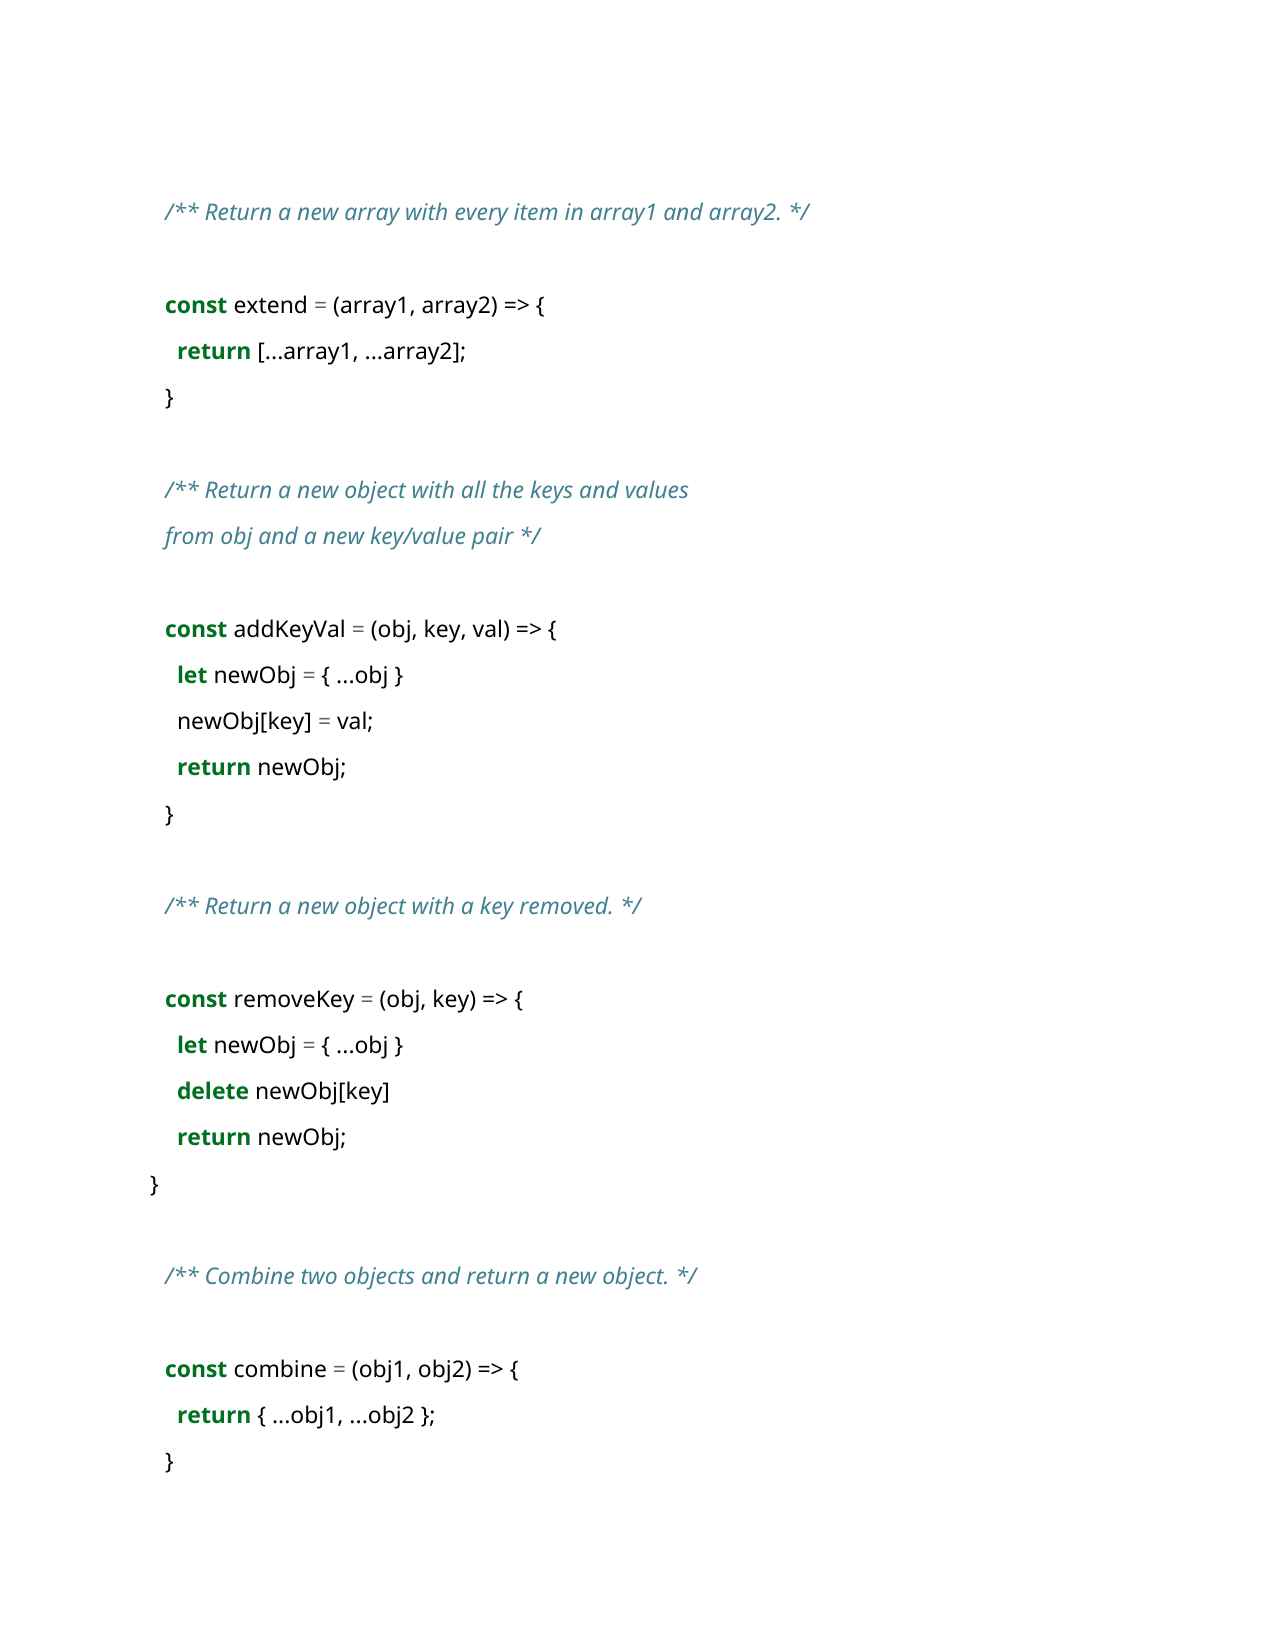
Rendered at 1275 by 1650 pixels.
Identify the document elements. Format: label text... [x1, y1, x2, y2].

text /** Combine two objects and return a new object. */ [165, 1260, 1110, 1291]
text const extend = (array1, array2) => { [165, 289, 1110, 320]
text } [165, 381, 1110, 412]
text } [165, 797, 1110, 829]
text /** Return a new object with a key removed. */ [165, 890, 1110, 921]
text } [165, 1445, 1110, 1476]
text return newObj; [165, 751, 1110, 782]
text } [150, 1167, 1110, 1199]
text delete newObj[key] [165, 1075, 1110, 1106]
text let newObj = { ...obj } [165, 1029, 1110, 1060]
text const combine = (obj1, obj2) => { [165, 1352, 1110, 1384]
text return [...array1, ...array2]; [165, 335, 1110, 366]
text const addKeyVal = (obj, key, val) => { [165, 612, 1110, 644]
text newObj[key] = val; [165, 705, 1110, 736]
text let newObj = { ...obj } [165, 659, 1110, 690]
text from obj and a new key/value pair */ [165, 520, 1110, 551]
text return { ...obj1, ...obj2 }; [165, 1399, 1110, 1430]
text const removeKey = (obj, key) => { [165, 982, 1110, 1014]
text /** Return a new array with every item in array1 and array2. */ [165, 196, 1110, 227]
text return newObj; [165, 1121, 1110, 1152]
text /** Return a new object with all the keys and values [165, 474, 1110, 505]
